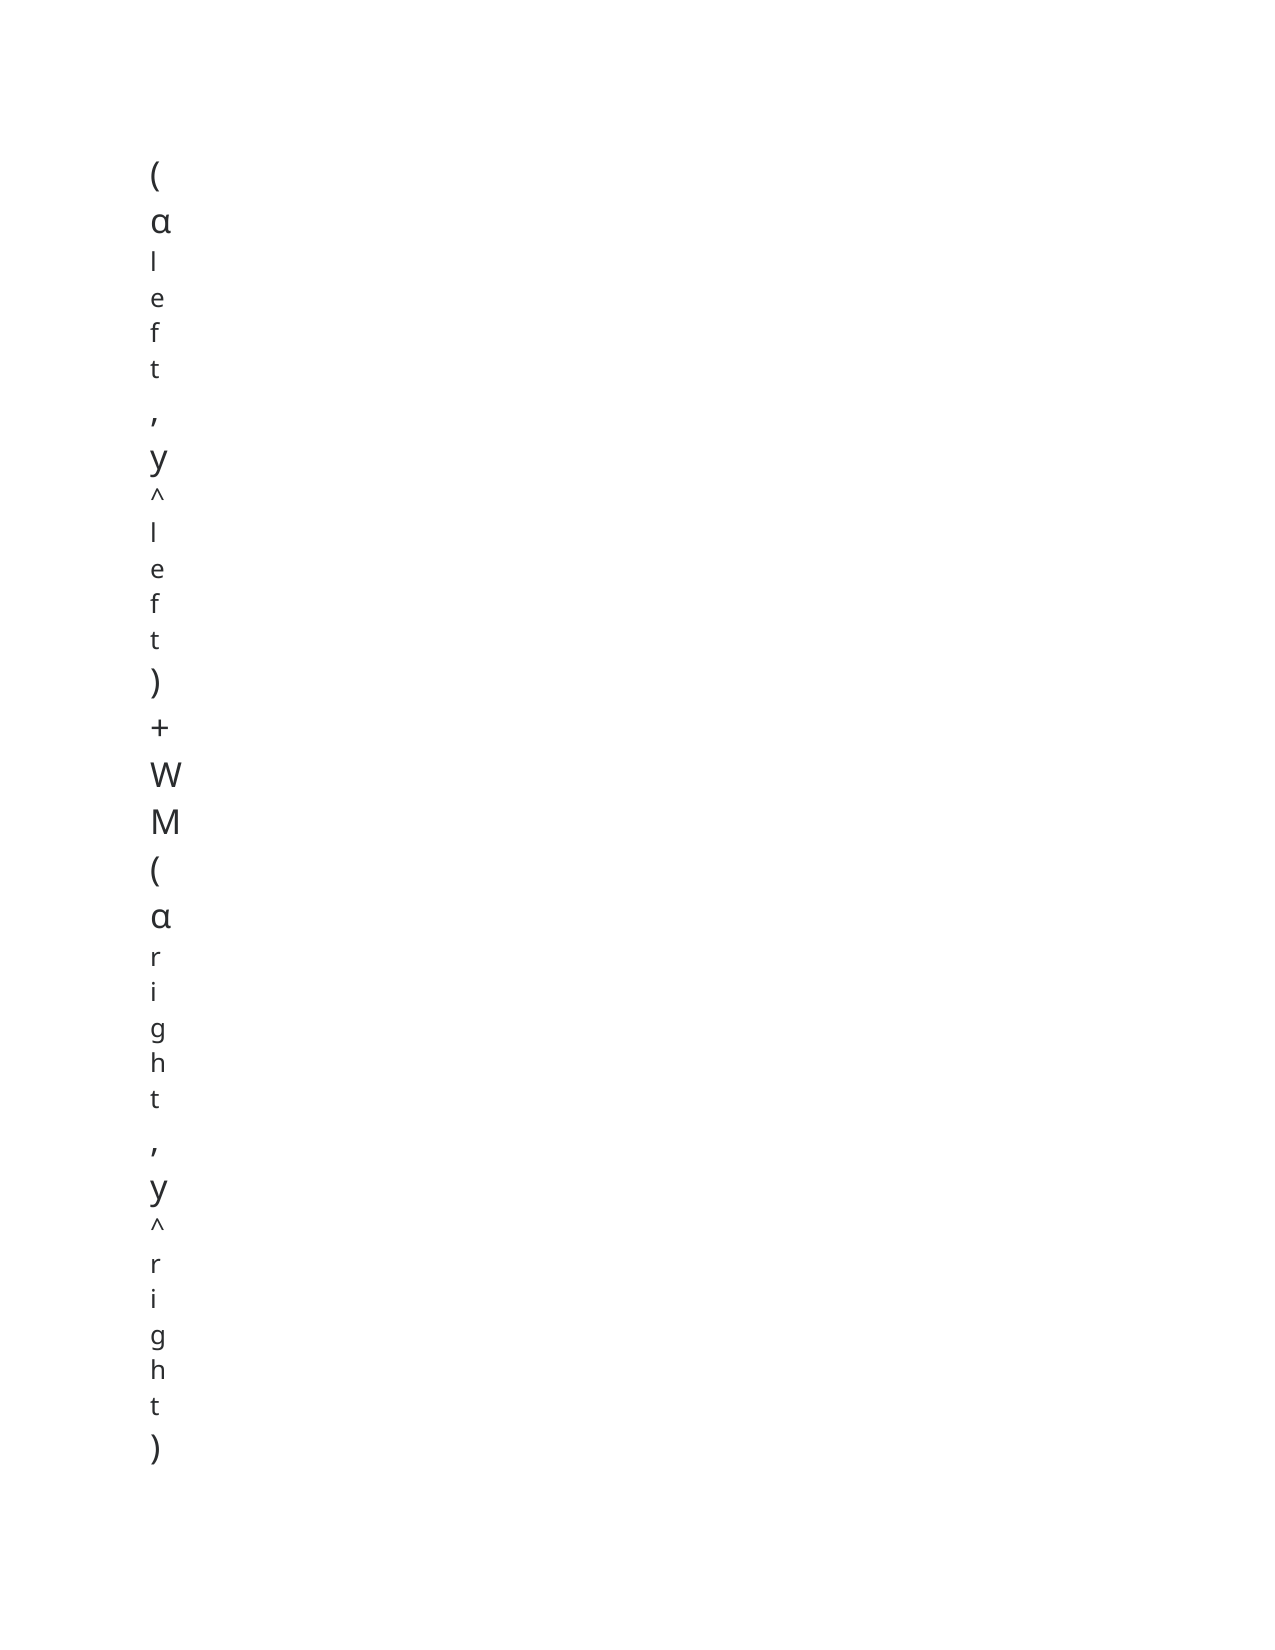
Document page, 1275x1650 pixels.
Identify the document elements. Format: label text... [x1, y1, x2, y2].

text r [150, 938, 1125, 974]
text ^ [150, 479, 1125, 515]
text α [150, 197, 1125, 244]
text h [150, 1045, 1125, 1081]
text α [150, 892, 1125, 938]
text h [150, 1352, 1125, 1387]
text ( [150, 150, 1125, 197]
text ( [150, 845, 1125, 892]
text y [150, 1163, 1125, 1210]
text ^ [150, 1210, 1125, 1245]
text + [150, 704, 1125, 751]
text t [150, 1081, 1125, 1116]
text ) [150, 1423, 1125, 1470]
text , [150, 386, 1125, 433]
text i [150, 1281, 1125, 1316]
text f [150, 315, 1125, 350]
text r [150, 1245, 1125, 1281]
text g [150, 1316, 1125, 1352]
text t [150, 1387, 1125, 1423]
text t [150, 622, 1125, 657]
text l [150, 515, 1125, 551]
text t [150, 350, 1125, 386]
text , [150, 1116, 1125, 1163]
text y [150, 433, 1125, 479]
text W [150, 751, 1125, 798]
text ) [150, 657, 1125, 704]
text l [150, 244, 1125, 279]
text e [150, 279, 1125, 315]
text i [150, 974, 1125, 1009]
text f [150, 586, 1125, 622]
text M [150, 798, 1125, 845]
text e [150, 551, 1125, 586]
text g [150, 1009, 1125, 1045]
